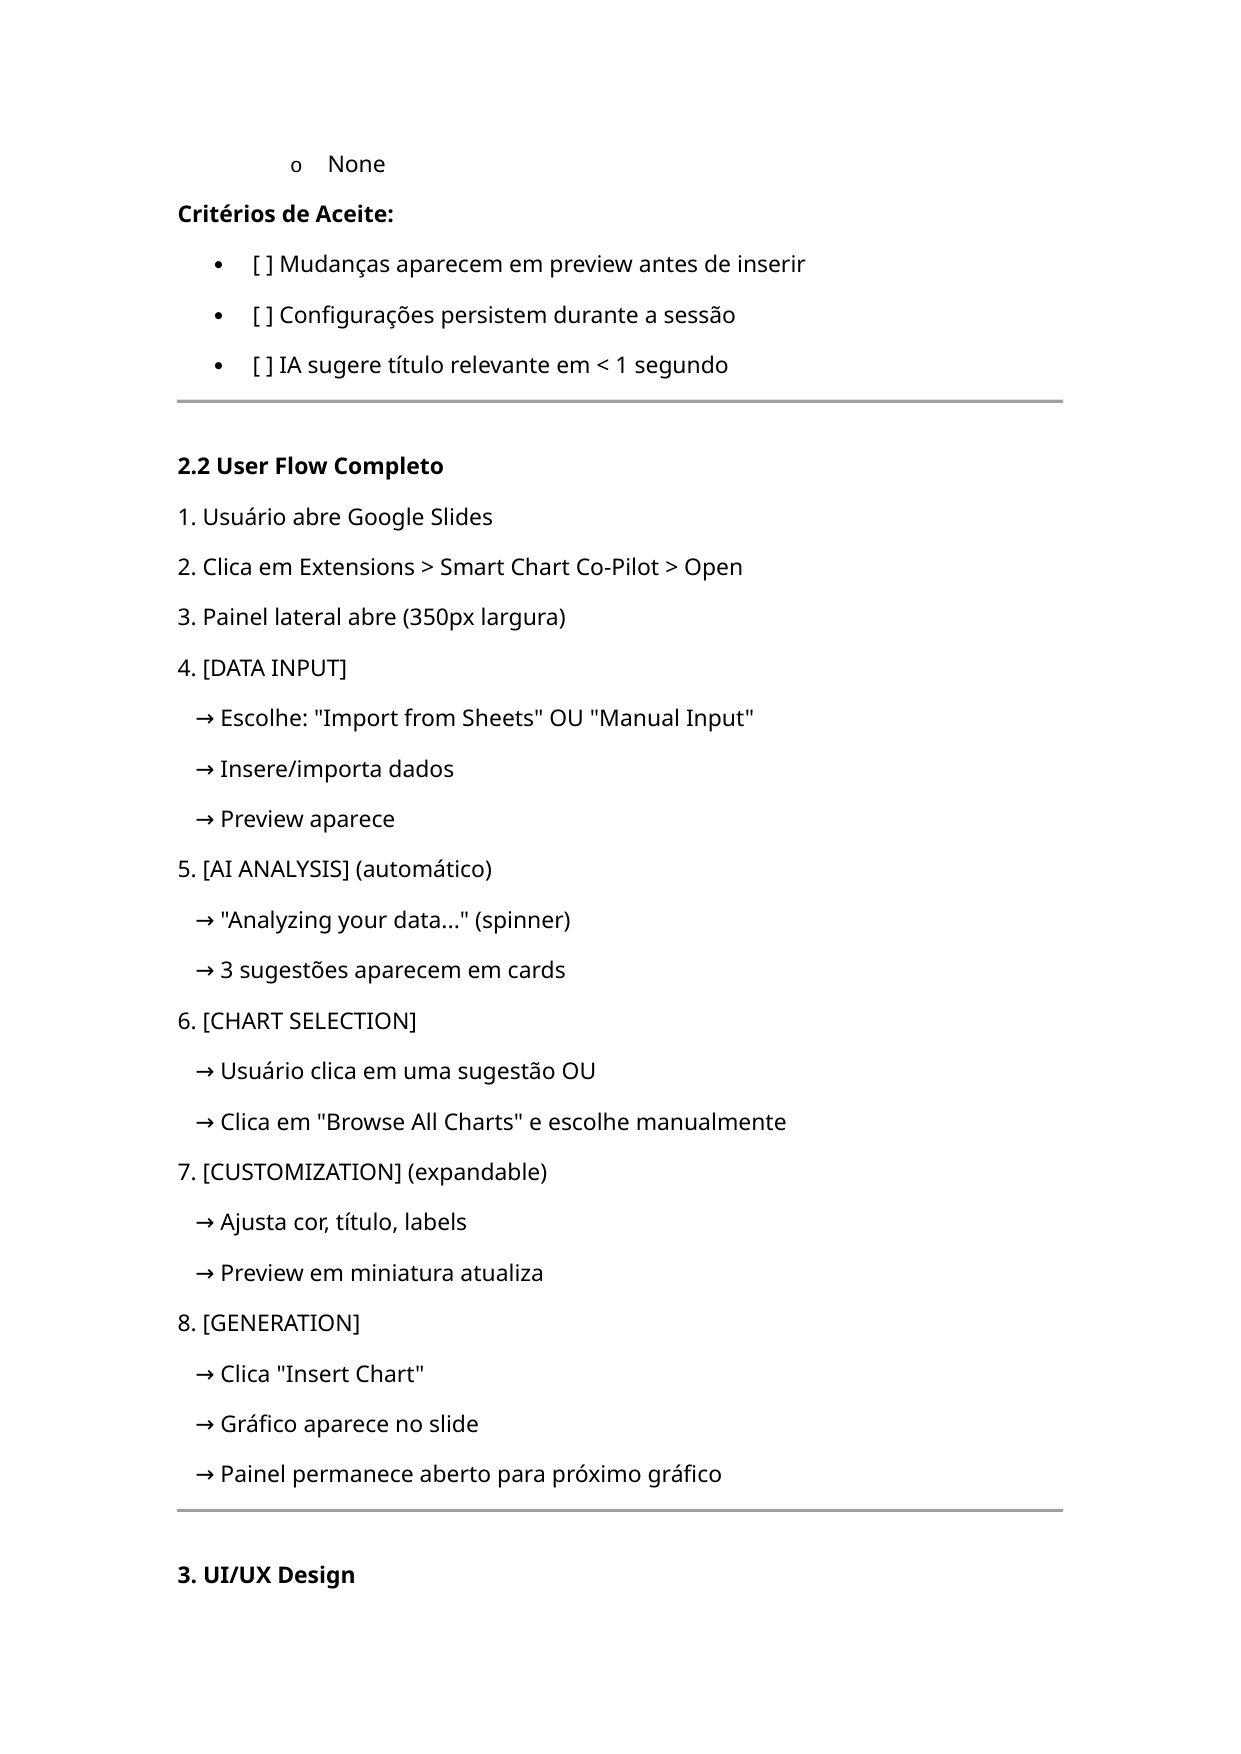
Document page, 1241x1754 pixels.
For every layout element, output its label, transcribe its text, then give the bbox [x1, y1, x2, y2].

text → Preview aparece [177, 803, 1063, 834]
text 2. Clica em Extensions > Smart Chart Co-Pilot > Open [177, 551, 1063, 582]
text 7. [CUSTOMIZATION] (expandable) [177, 1156, 1063, 1187]
text → "Analyzing your data..." (spinner) [177, 904, 1063, 935]
text 1. Usuário abre Google Slides [177, 501, 1063, 532]
text → Preview em miniatura atualiza [177, 1257, 1063, 1288]
text 5. [AI ANALYSIS] (automático) [177, 853, 1063, 885]
text 3. UI/UX Design [177, 1559, 1063, 1591]
text → Painel permanece aberto para próximo gráfico [177, 1458, 1063, 1490]
list [ ] Mudanças aparecem em preview antes de inserir [215, 248, 1063, 280]
text Critérios de Aceite: [177, 198, 1063, 229]
text 2.2 User Flow Completo [177, 450, 1063, 481]
text → 3 sugestões aparecem em cards [177, 954, 1063, 986]
text → Gráfico aparece no slide [177, 1408, 1063, 1439]
text → Usuário clica em uma sugestão OU [177, 1055, 1063, 1086]
text → Insere/importa dados [177, 753, 1063, 784]
text 3. Painel lateral abre (350px largura) [177, 601, 1063, 633]
text → Clica em "Browse All Charts" e escolhe manualmente [177, 1106, 1063, 1137]
text 8. [GENERATION] [177, 1307, 1063, 1338]
list None [290, 148, 1063, 179]
text 4. [DATA INPUT] [177, 652, 1063, 683]
text 6. [CHART SELECTION] [177, 1005, 1063, 1036]
text → Clica "Insert Chart" [177, 1358, 1063, 1389]
list [ ] IA sugere título relevante em < 1 segundo [215, 349, 1063, 381]
text → Escolhe: "Import from Sheets" OU "Manual Input" [177, 702, 1063, 733]
list [ ] Configurações persistem durante a sessão [215, 299, 1063, 330]
text → Ajusta cor, título, labels [177, 1206, 1063, 1238]
